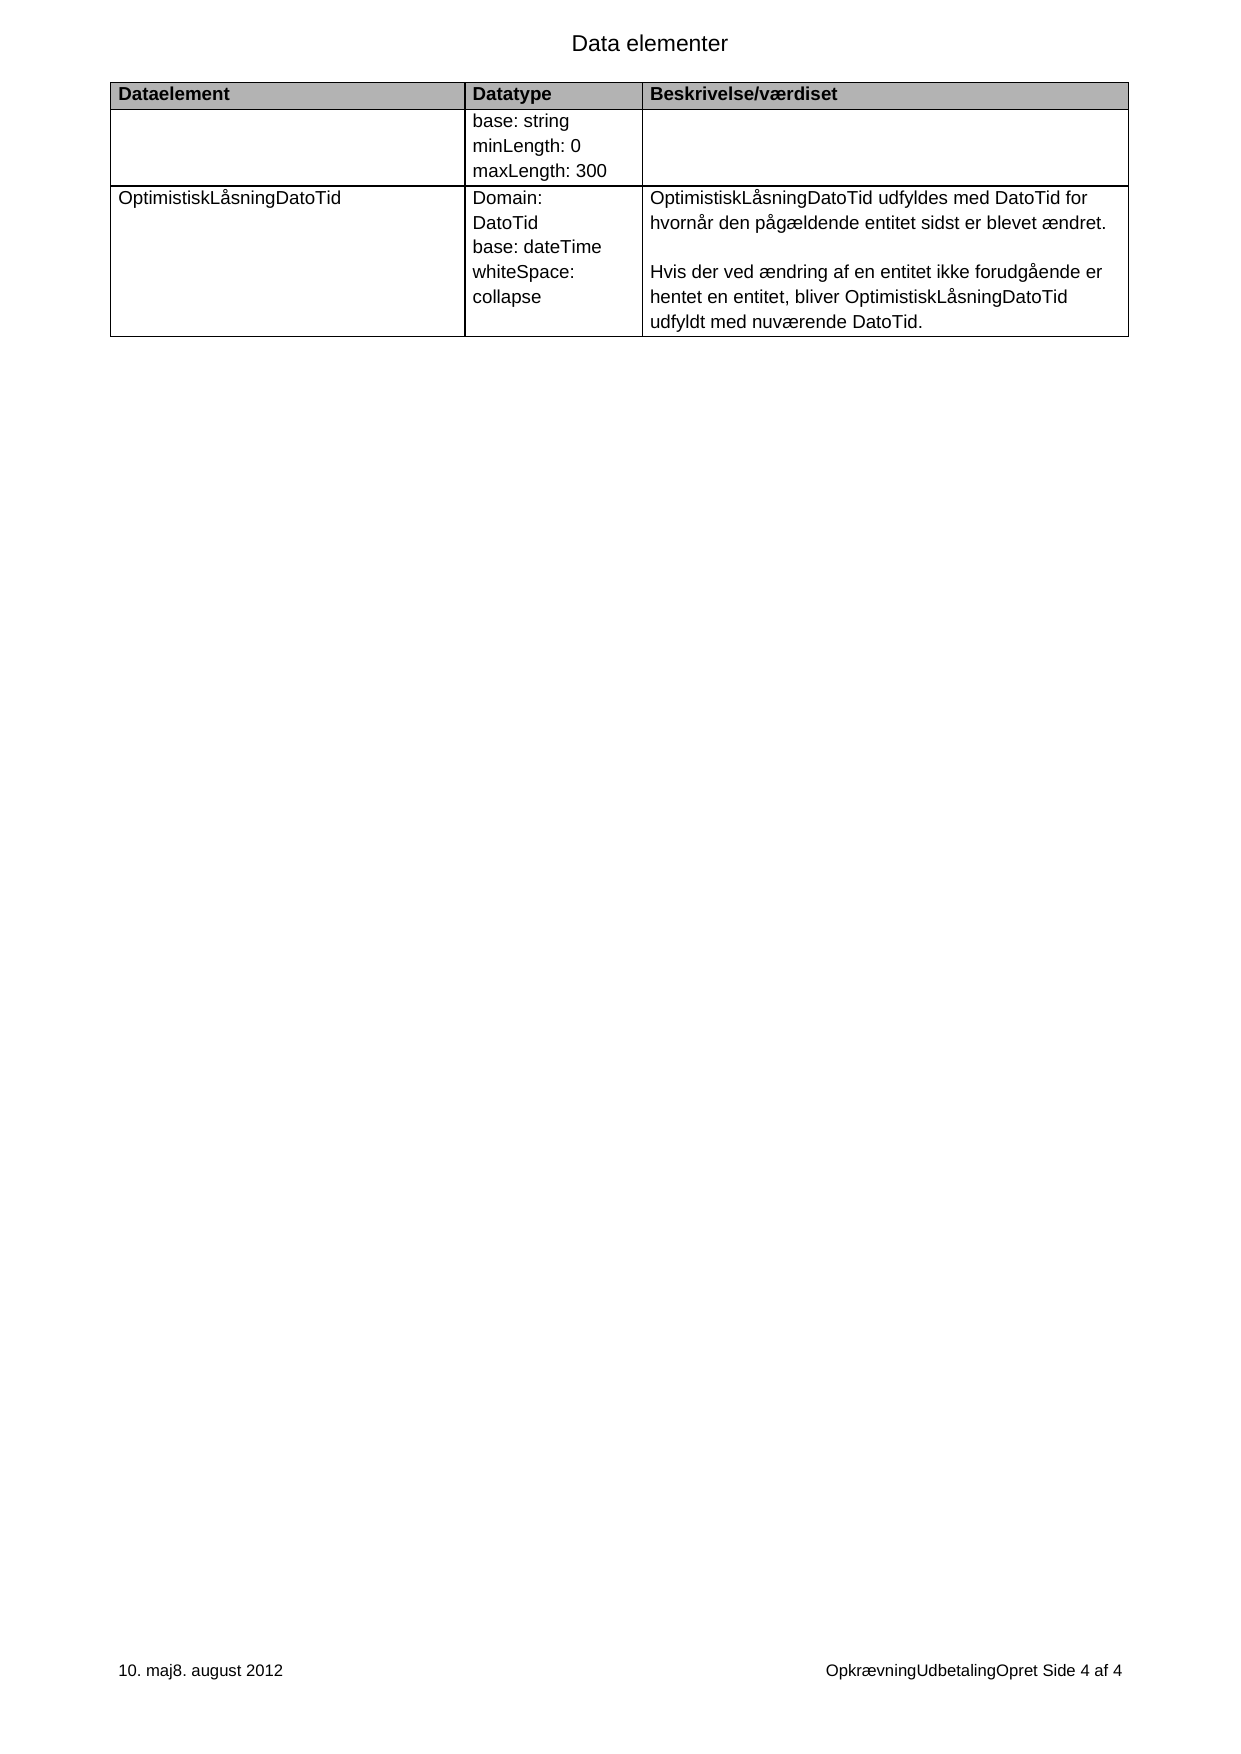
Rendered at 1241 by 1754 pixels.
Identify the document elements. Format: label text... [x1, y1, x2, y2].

table_header Beskrivelse/værdiset [643, 83, 1128, 109]
table_header Datatype [466, 83, 642, 109]
table_cell OptimistiskLåsningDatoTid udfyldes med DatoTid for hvornår den pågældende entitet sidst er blevet ændret. Hvis der ved ændring af en entitet ikke forudgående er hentet en entitet, bliver OptimistiskLåsningDatoTid udfyldt med nuværende DatoTid. [643, 187, 1128, 336]
table_header Dataelement [111, 83, 464, 109]
table_cell Domain: DatoTid base: dateTime whiteSpace: collapse [466, 187, 642, 336]
table_cell OptimistiskLåsningDatoTid [111, 187, 464, 336]
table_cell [111, 110, 464, 185]
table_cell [466, 110, 642, 185]
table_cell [643, 110, 1128, 185]
